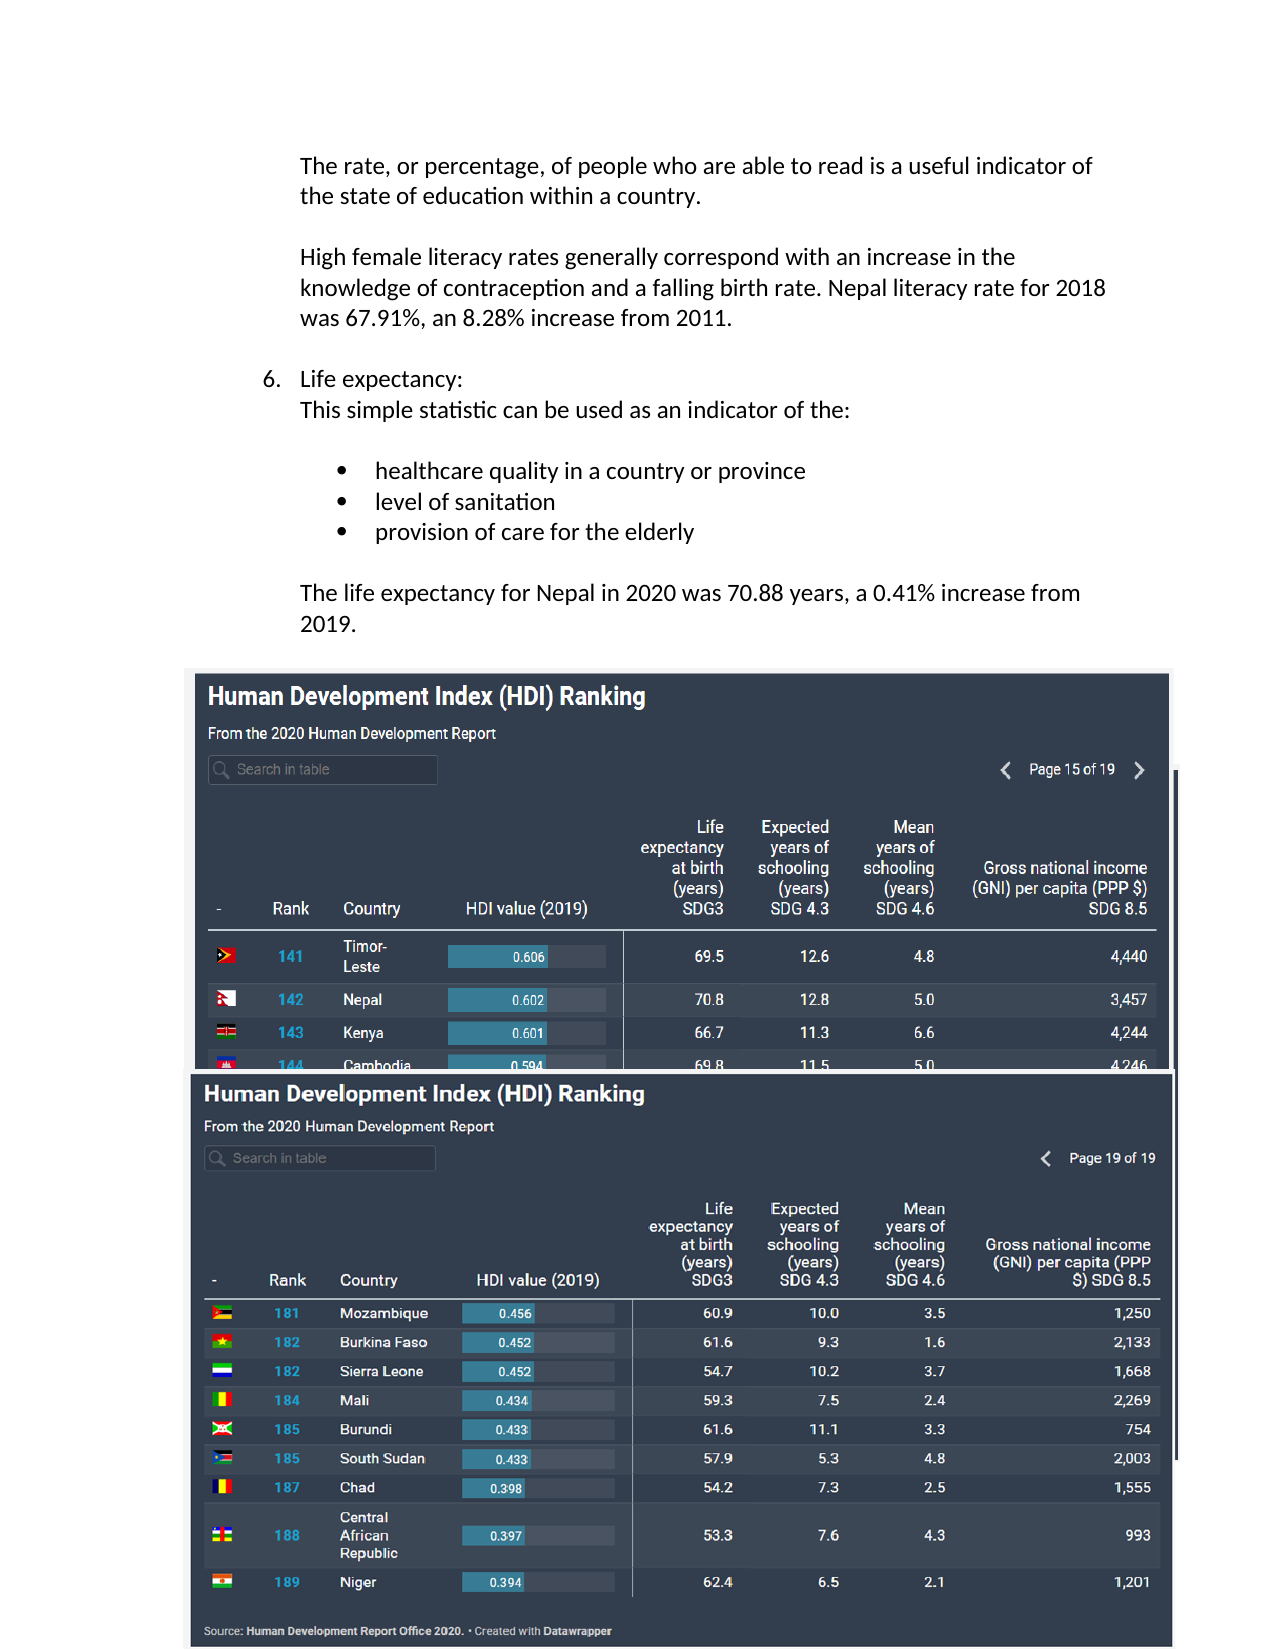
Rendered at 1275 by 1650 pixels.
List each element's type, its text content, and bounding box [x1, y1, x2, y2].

list level of sanitation [337, 486, 1125, 516]
list provision of care for the elderly [337, 516, 1125, 547]
list This simple statistic can be used as an indicator of the: [300, 394, 1125, 425]
list healthcare quality in a country or province [337, 455, 1125, 486]
picture [181, 668, 1180, 1647]
list Life expectancy: [262, 364, 1125, 394]
list The rate, or percentage, of people who are able to read is a useful indicator of the state of education within a country. [300, 150, 1125, 211]
list High female literacy rates generally correspond with an increase in the knowledge of contraception and a falling birth rate. Nepal literacy rate for 2018 was 67.91%, an 8.28% increase from 2011. [300, 242, 1125, 333]
text The life expectancy for Nepal in 2020 was 70.88 years, a 0.41% increase from 2019. [300, 577, 1125, 638]
